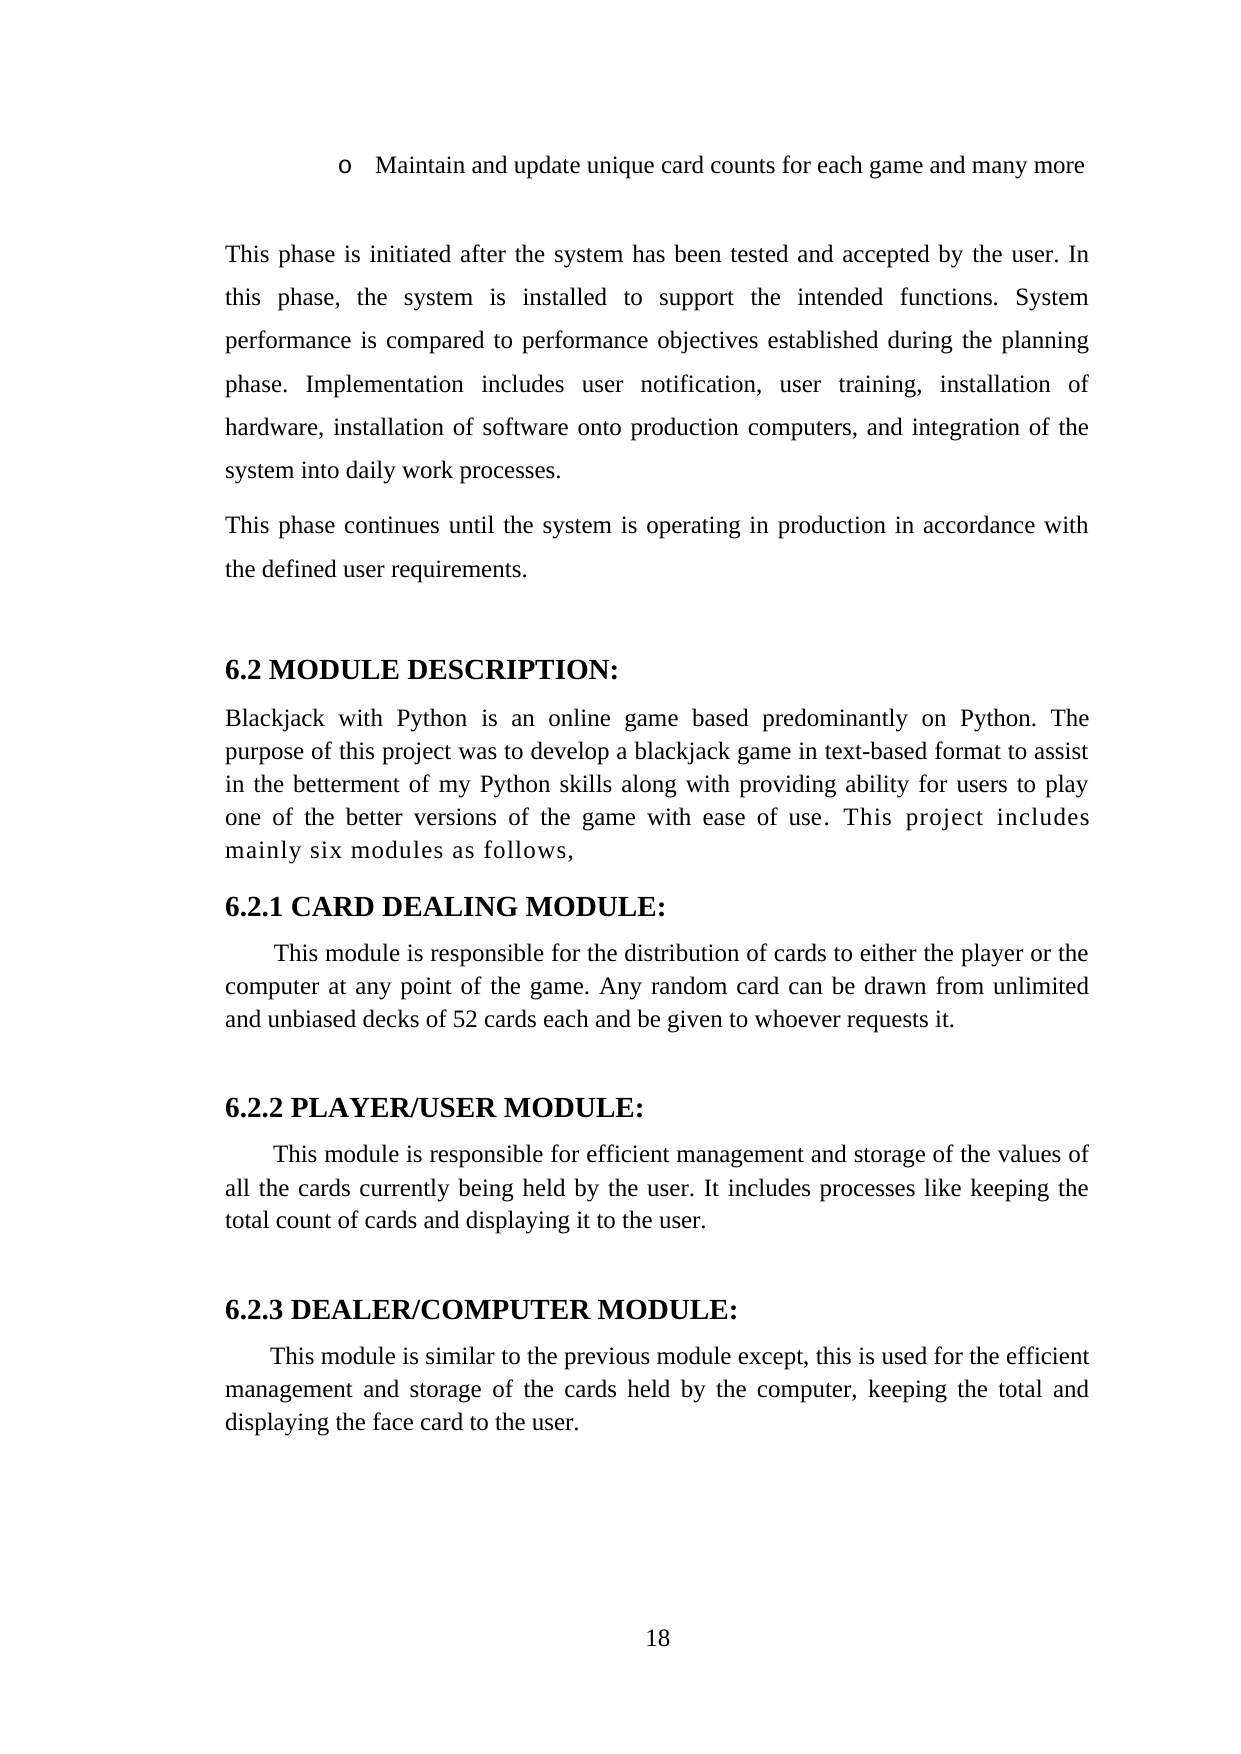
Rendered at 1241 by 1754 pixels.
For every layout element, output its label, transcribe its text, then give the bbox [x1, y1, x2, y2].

text This module is responsible for the distribution of cards to either the player or the computer at any point of the game. Any random card can be drawn from unlimited and unbiased decks of 52 cards each and be given to whoever requests it. [225, 938, 1090, 971]
text Blackjack with Python is an online game based predominantly on Python. The purpose of this project was to develop a blackjack game in text-based format to assist in the betterment of my Python skills along with providing ability for users to play one of the better versions of the game with ease of use. This project includes mainly six modules as follows, [225, 703, 1090, 864]
text 6.2.1 CARD DEALING MODULE: [225, 889, 1090, 922]
text 6.2.3 DEALER/COMPUTER MODULE: [225, 1292, 1090, 1326]
text This module is responsible for the distribution of cards to either the player or the computer at any point of the game. Any random card can be drawn from unlimited and unbiased decks of 52 cards each and be given to whoever requests it. [225, 999, 1090, 1032]
list Maintain and update unique card counts for each game and many more [337, 150, 1090, 181]
text This module is similar to the previous module except, this is used for the efficient management and storage of the cards held by the computer, keeping the total and displaying the face card to the user. [225, 1403, 1090, 1436]
text This phase continues until the system is operating in production in accordance with the defined user requirements. [225, 511, 1090, 582]
text 6.2.2 PLAYER/USER MODULE: [225, 1091, 1090, 1124]
text This module is responsible for efficient management and storage of the values of all the cards currently being held by the user. It includes processes like keeping the total count of cards and displaying it to the user. [225, 1201, 1090, 1234]
text This phase is initiated after the system has been tested and accepted by the user. In this phase, the system is installed to support the intended functions. System performance is compared to performance objectives established during the planning phase. Implementation includes user notification, user training, installation of hardware, installation of software onto production computers, and integration of the system into daily work processes. [225, 239, 1090, 484]
text 6.2 MODULE DESCRIPTION: [225, 652, 1090, 686]
